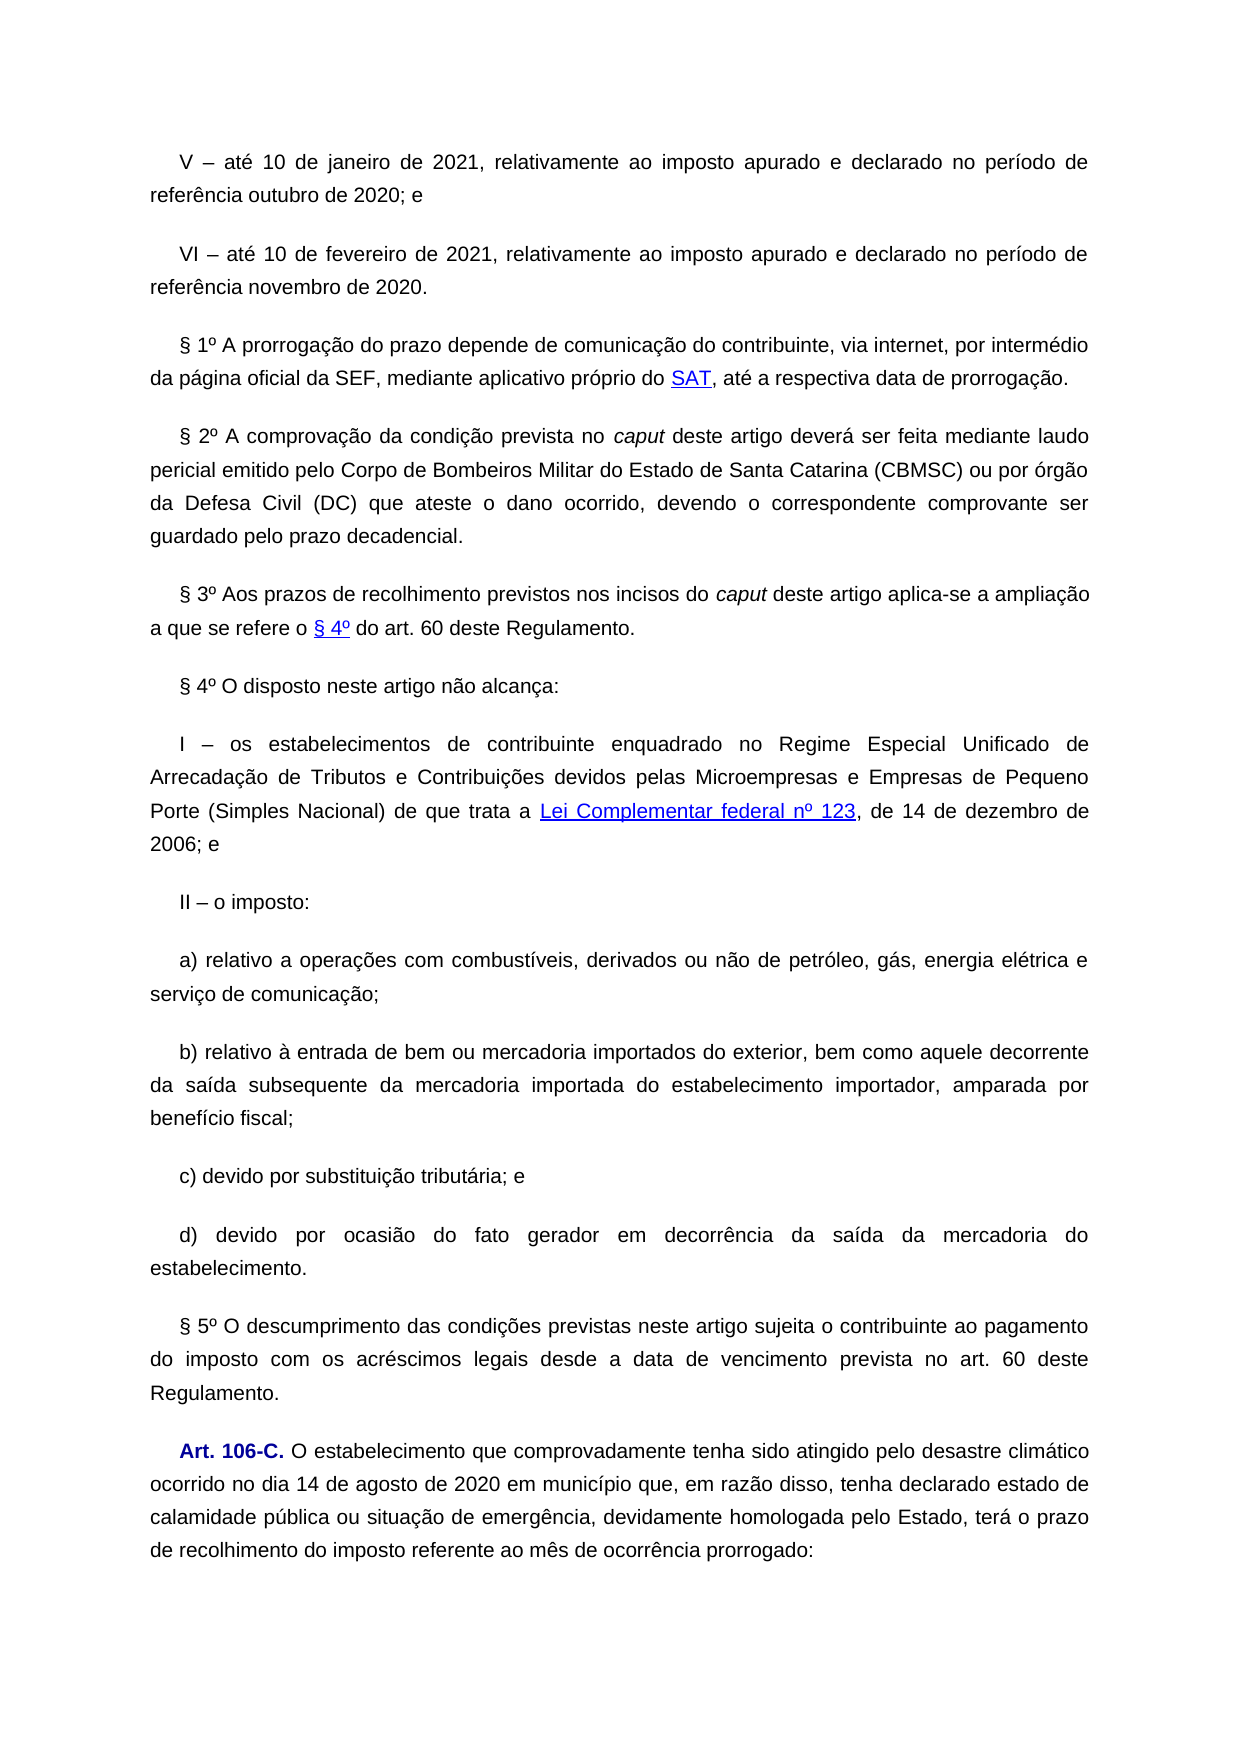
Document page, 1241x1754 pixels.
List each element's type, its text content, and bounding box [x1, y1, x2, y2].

text d) devido por ocasião do fato gerador em decorrência da saída da mercadoria do estabelecimento. [150, 1222, 1090, 1280]
text § 1º A prorrogação do prazo depende de comunicação do contribuinte, via internet, por intermédio da página oficial da SEF, mediante aplicativo próprio do SAT, até a respectiva data de prorrogação. [150, 333, 1090, 390]
text V – até 10 de janeiro de 2021, relativamente ao imposto apurado e declarado no período de referência outubro de 2020; e [150, 150, 1090, 207]
text § 5º O descumprimento das condições previstas neste artigo sujeita o contribuinte ao pagamento do imposto com os acréscimos legais desde a data de vencimento prevista no art. 60 deste Regulamento. [150, 1314, 1090, 1404]
text b) relativo à entrada de bem ou mercadoria importados do exterior, bem como aquele decorrente da saída subsequente da mercadoria importada do estabelecimento importador, amparada por benefício fiscal; [150, 1039, 1090, 1130]
text a) relativo a operações com combustíveis, derivados ou não de petróleo, gás, energia elétrica e serviço de comunicação; [150, 948, 1090, 1005]
text § 3º Aos prazos de recolhimento previstos nos incisos do caput deste artigo aplica-se a ampliação a que se refere o § 4º do art. 60 deste Regulamento. [150, 582, 1090, 639]
text I – os estabelecimentos de contribuinte enquadrado no Regime Especial Unificado de Arrecadação de Tributos e Contribuições devidos pelas Microempresas e Empresas de Pequeno Porte (Simples Nacional) de que trata a Lei Complementar federal nº 123, de 14 de dezembro de 2006; e [150, 732, 1090, 856]
text § 4º O disposto neste artigo não alcança: [150, 674, 1090, 698]
text II – o imposto: [150, 890, 1090, 914]
text VI – até 10 de fevereiro de 2021, relativamente ao imposto apurado e declarado no período de referência novembro de 2020. [150, 241, 1090, 299]
text § 2º A comprovação da condição prevista no caput deste artigo deverá ser feita mediante laudo pericial emitido pelo Corpo de Bombeiros Militar do Estado de Santa Catarina (CBMSC) ou por órgão da Defesa Civil (DC) que ateste o dano ocorrido, devendo o correspondente comprovante ser guardado pelo prazo decadencial. [150, 424, 1090, 548]
text c) devido por substituição tributária; e [150, 1164, 1090, 1188]
text Art. 106-C. O estabelecimento que comprovadamente tenha sido atingido pelo desastre climático ocorrido no dia 14 de agosto de 2020 em município que, em razão disso, tenha declarado estado de calamidade pública ou situação de emergência, devidamente homologada pelo Estado, terá o prazo de recolhimento do imposto referente ao mês de ocorrência prorrogado: [150, 1439, 1090, 1562]
